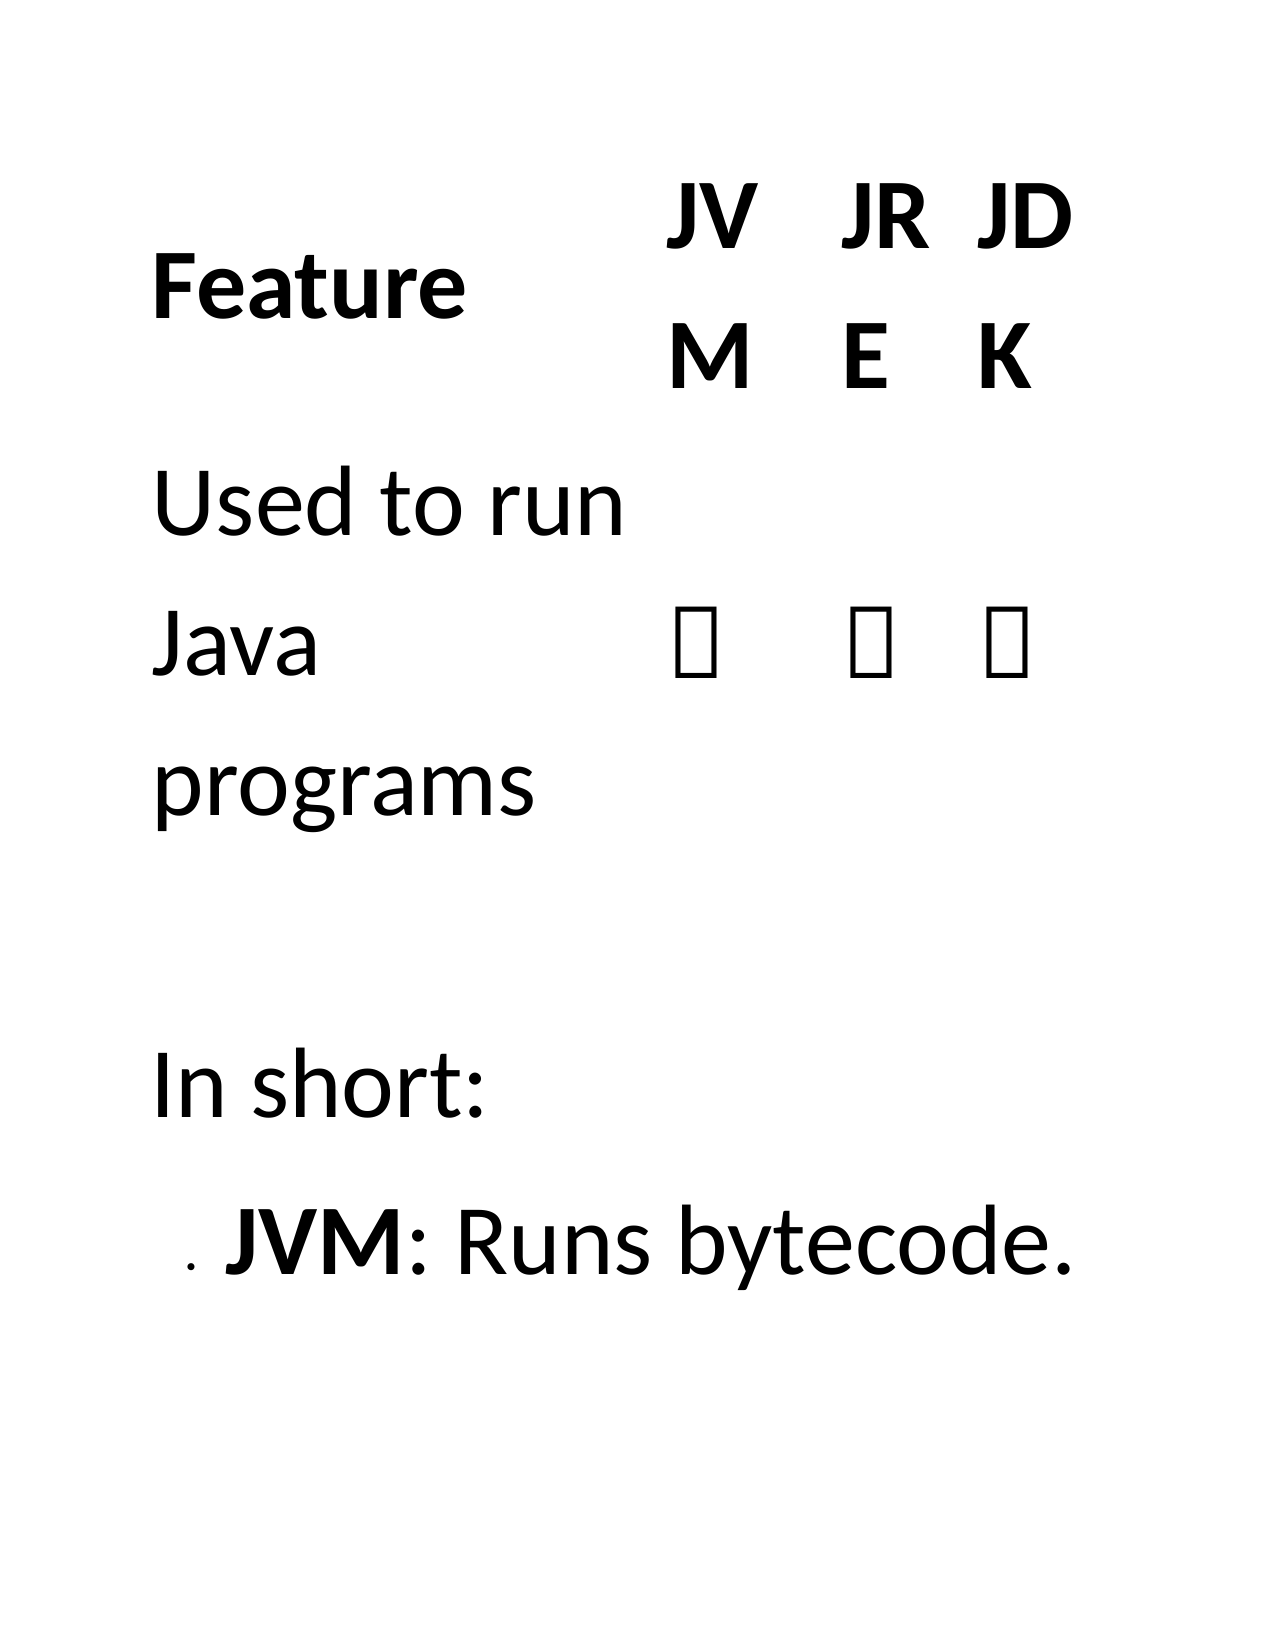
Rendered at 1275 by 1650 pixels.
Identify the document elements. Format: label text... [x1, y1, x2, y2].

table_header Feature [150, 150, 664, 436]
table_cell Used to run Java programs [150, 436, 664, 863]
list JVM: Runs bytecode. [187, 1177, 1125, 1299]
table_header JVM [664, 150, 839, 436]
table_cell ✅ [975, 436, 1125, 863]
text In short: [150, 1020, 1125, 1142]
table_cell ✅ [839, 436, 975, 863]
table_header JDK [975, 150, 1125, 436]
table_cell ✅ [664, 436, 839, 863]
table_header JRE [839, 150, 975, 436]
